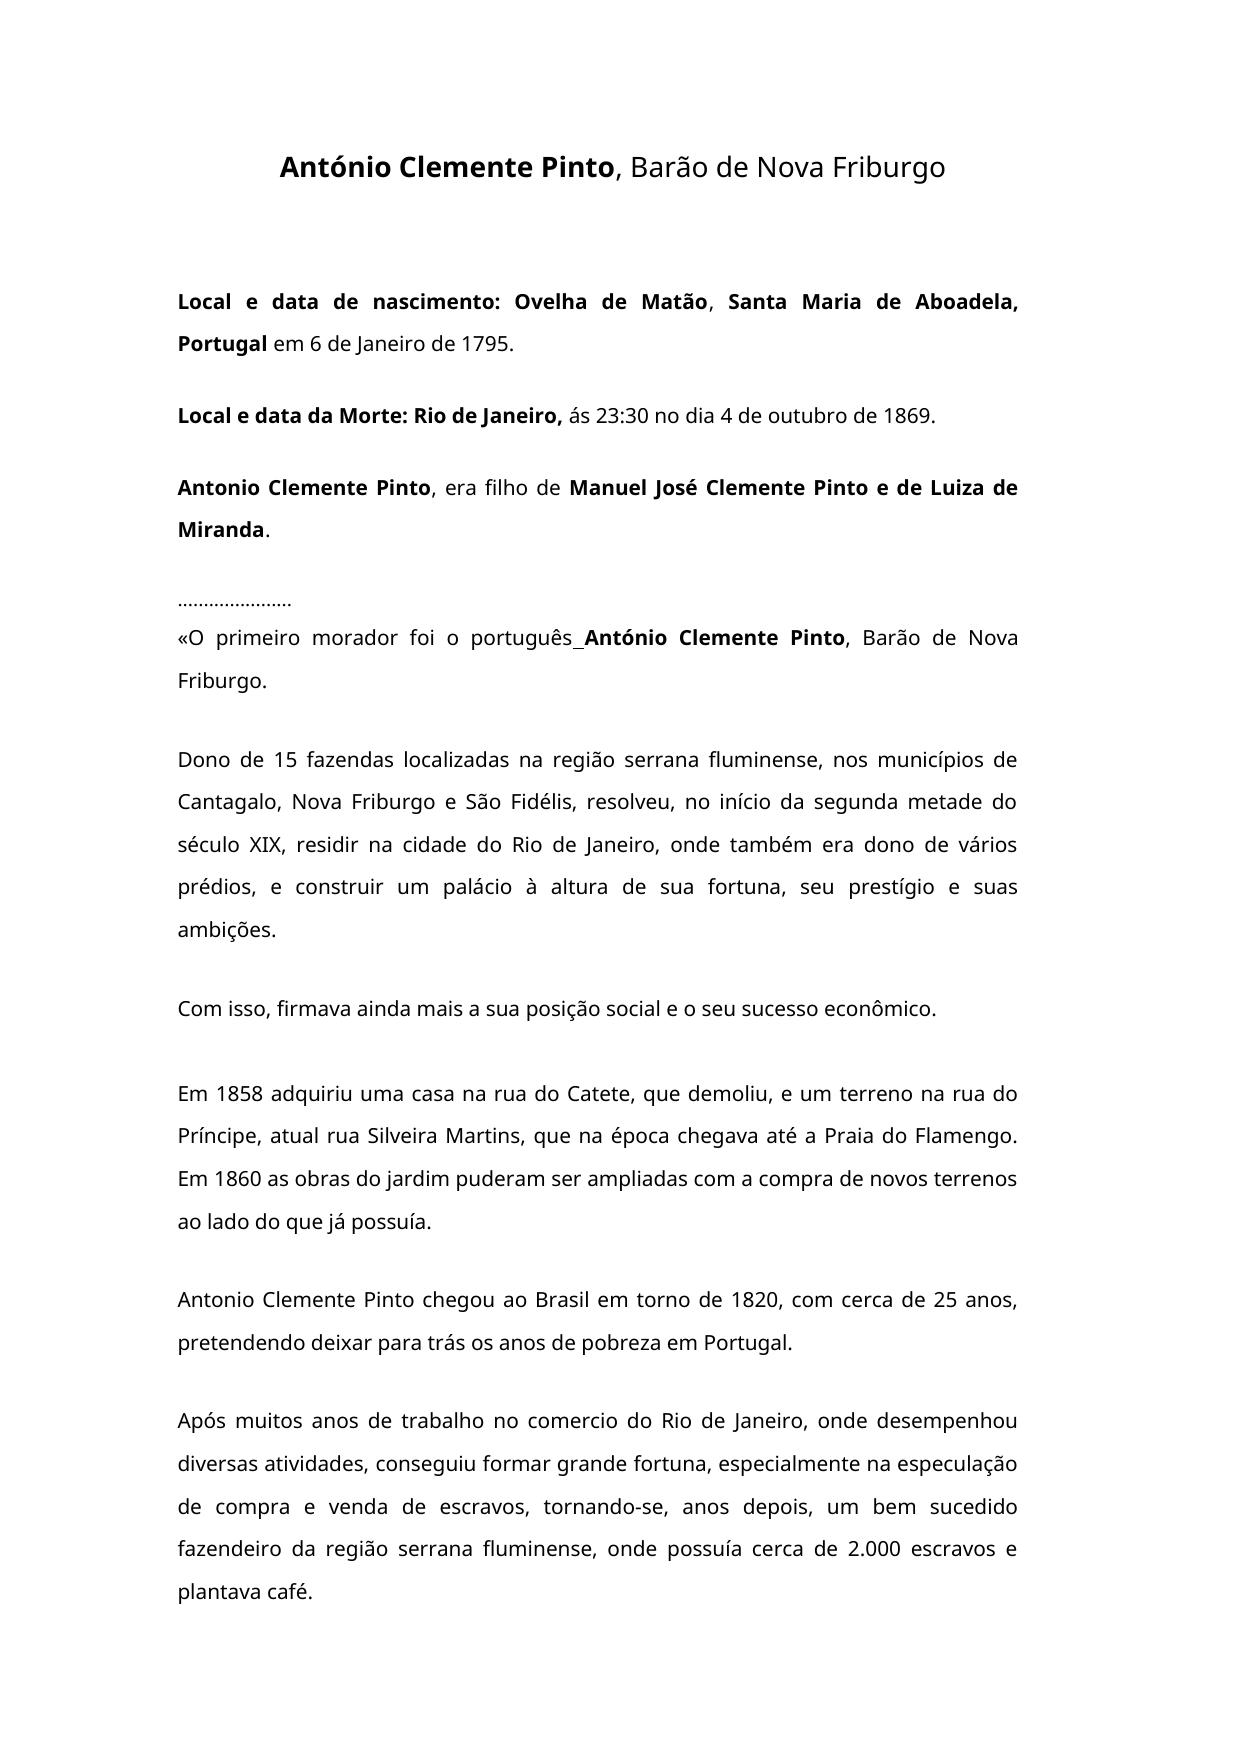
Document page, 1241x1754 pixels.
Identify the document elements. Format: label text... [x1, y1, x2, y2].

text Dono de 15 fazendas localizadas na região serrana fluminense, nos municípios de Cantagalo, Nova Friburgo e São Fidélis, resolveu, no início da segunda metade do século XIX, residir na cidade do Rio de Janeiro, onde também era dono de vários prédios, e construir um palácio à altura de sua fortuna, seu prestígio e suas ambições. [177, 745, 1019, 943]
text Em 1858 adquiriu uma casa na rua do Catete, que demoliu, e um terreno na rua do Príncipe, atual rua Silveira Martins, que na época chegava até a Praia do Flamengo. Em 1860 as obras do jardim puderam ser ampliadas com a compra de novos terrenos ao lado do que já possuía. [177, 1036, 1019, 1235]
text Local e data de nascimento: Ovelha de Matão, Santa Maria de Aboadela, Portugal em 6 de Janeiro de 1795. [177, 287, 1019, 358]
text Com isso, firmava ainda mais a sua posição social e o seu sucesso econômico. [177, 994, 1019, 1022]
text António Clemente Pinto, Barão de Nova Friburgo [162, 148, 1063, 186]
text Local e data da Morte: Rio de Janeiro, ás 23:30 no dia 4 de outubro de 1869. [177, 401, 1019, 430]
text Antonio Clemente Pinto, era filho de Manuel José Clemente Pinto e de Luiza de Miranda. [177, 473, 1019, 544]
text ...................... [177, 587, 1019, 611]
text Após muitos anos de trabalho no comercio do Rio de Janeiro, onde desempenhou diversas atividades, conseguiu formar grande fortuna, especialmente na especulação de compra e venda de escravos, tornando-se, anos depois, um bem sucedido fazendeiro da região serrana fluminense, onde possuía cerca de 2.000 escravos e plantava café. [177, 1407, 1019, 1606]
text Antonio Clemente Pinto chegou ao Brasil em torno de 1820, com cerca de 25 anos, pretendendo deixar para trás os anos de pobreza em Portugal. [177, 1285, 1019, 1356]
text «O primeiro morador foi o português António Clemente Pinto, Barão de Nova Friburgo. [177, 623, 1019, 694]
